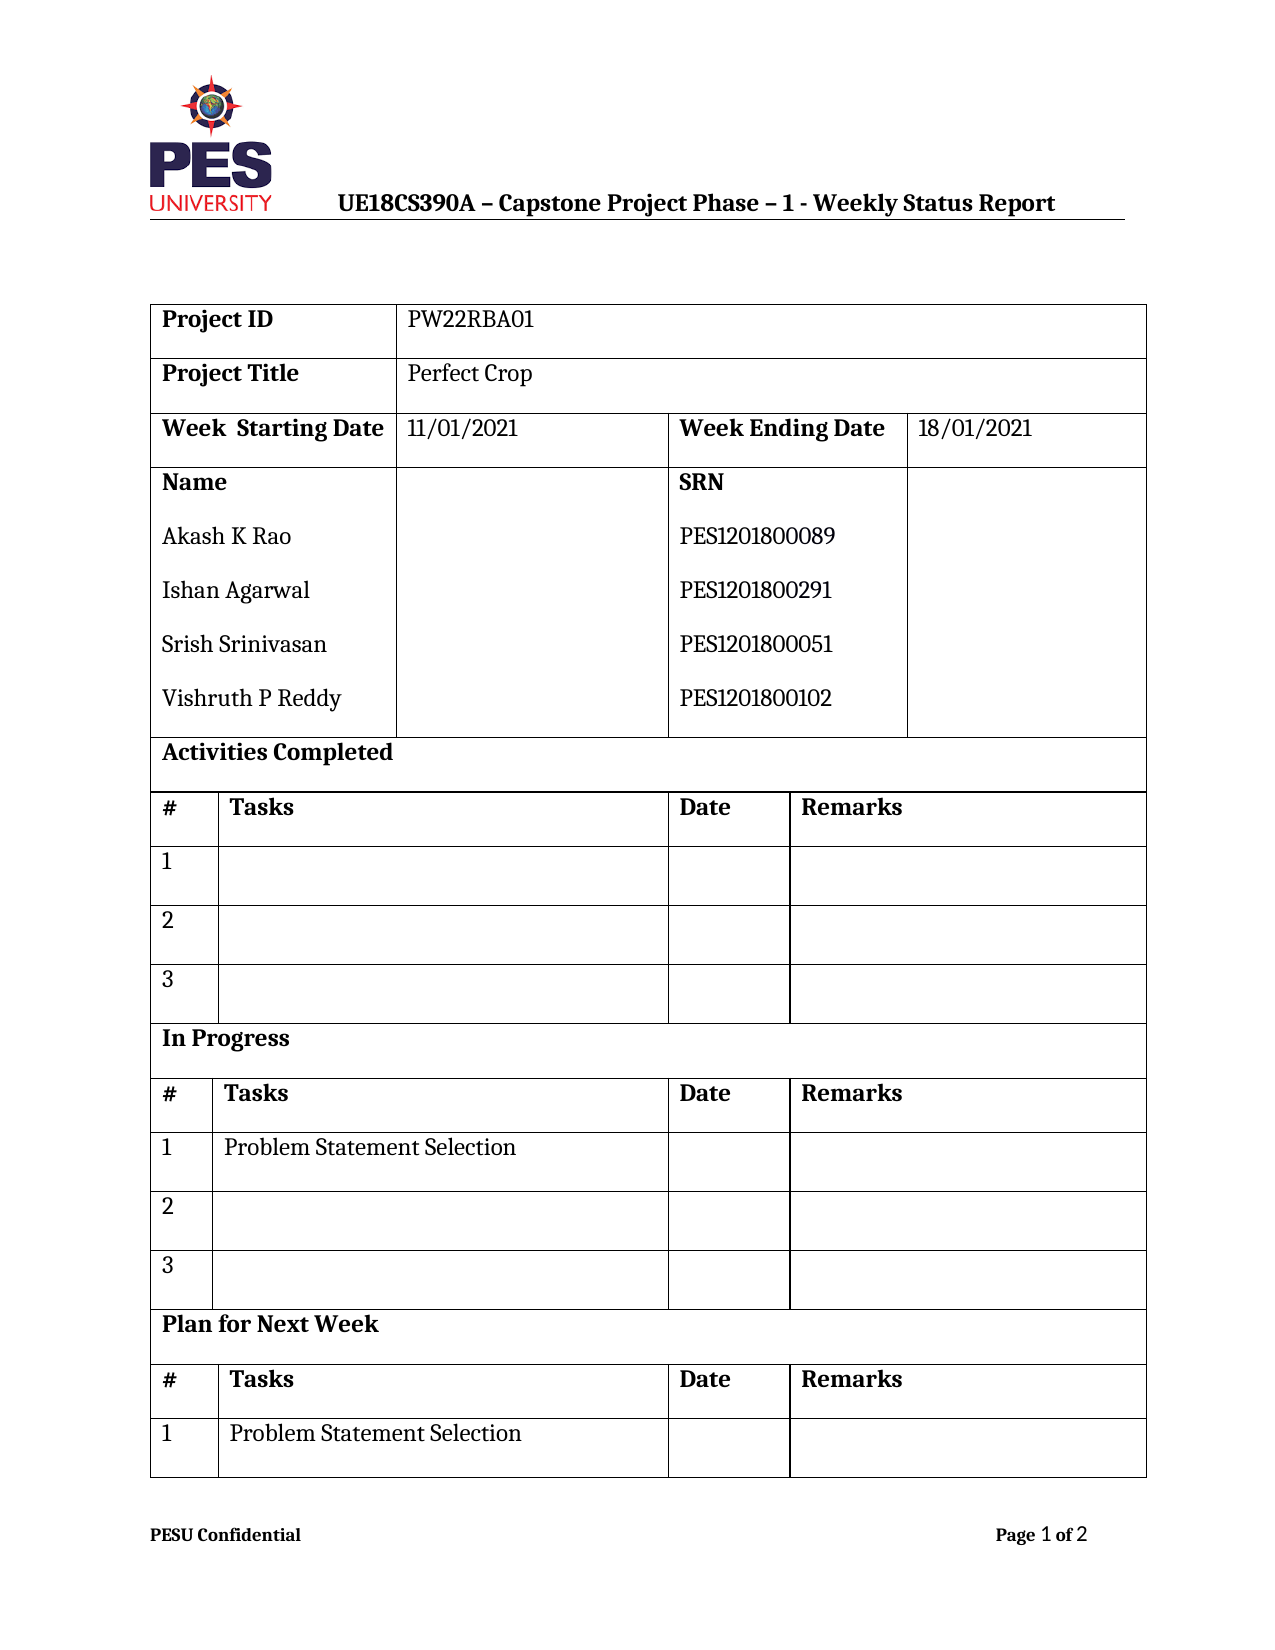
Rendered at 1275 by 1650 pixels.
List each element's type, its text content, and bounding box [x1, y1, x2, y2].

table_cell Date [669, 793, 789, 846]
table_cell 3 [151, 1251, 212, 1309]
table_cell Project Title [151, 359, 396, 413]
table_cell [669, 965, 789, 1023]
table_cell 2 [151, 1192, 212, 1250]
table_cell [669, 1419, 789, 1477]
table_cell # [151, 793, 218, 846]
table_cell [219, 847, 668, 905]
table_cell [669, 1251, 789, 1309]
table_cell Date [669, 1079, 789, 1132]
table_cell Perfect Crop [397, 359, 1146, 413]
table_cell [669, 847, 789, 905]
table_cell Week Ending Date [669, 414, 907, 467]
table_cell [213, 1192, 668, 1250]
table_cell [908, 468, 1146, 737]
table_cell [791, 1419, 1146, 1477]
table_cell Problem Statement Selection [219, 1419, 668, 1477]
table_cell Tasks [219, 1365, 668, 1418]
table_cell [791, 1133, 1146, 1191]
table_cell [219, 906, 668, 964]
table_cell [791, 906, 1146, 964]
table_cell # [151, 1365, 218, 1418]
table_cell Remarks [791, 1079, 1146, 1132]
table_cell [669, 1133, 789, 1191]
table_cell Remarks [791, 793, 1146, 846]
table_cell Plan for Next Week [151, 1310, 1146, 1364]
table_header PW22RBA01 [397, 305, 1146, 358]
table_cell Remarks [791, 1365, 1146, 1418]
table_cell 1 [151, 1419, 218, 1477]
table_cell [791, 1192, 1146, 1250]
table_header Project ID [151, 305, 396, 358]
table_cell Date [669, 1365, 789, 1418]
table_cell Week Starting Date [151, 414, 396, 467]
table_cell 3 [151, 965, 218, 1023]
table_cell Tasks [219, 793, 668, 846]
table_cell In Progress [151, 1024, 1146, 1078]
table_cell [669, 906, 789, 964]
table_cell [791, 847, 1146, 905]
table_cell Tasks [213, 1079, 668, 1132]
picture [150, 75, 272, 211]
table_cell Activities Completed [151, 738, 1146, 791]
table_cell [669, 1192, 789, 1250]
table_cell [791, 965, 1146, 1023]
table_cell # [151, 1079, 212, 1132]
table_cell 1 [151, 847, 218, 905]
table_cell [791, 1251, 1146, 1309]
table_cell [397, 468, 668, 737]
table_cell 1 [151, 1133, 212, 1191]
table_cell [219, 965, 668, 1023]
table_cell 2 [151, 906, 218, 964]
table_cell Problem Statement Selection [213, 1133, 668, 1191]
table_cell 11/01/2021 [397, 414, 668, 467]
table_cell 18/01/2021 [908, 414, 1146, 467]
table_cell [213, 1251, 668, 1309]
table_cell Name Akash K Rao Ishan Agarwal Srish Srinivasan Vishruth P Reddy [151, 468, 396, 737]
table_cell SRN PES1201800089 PES1201800291 PES1201800051 PES1201800102 [669, 468, 907, 737]
